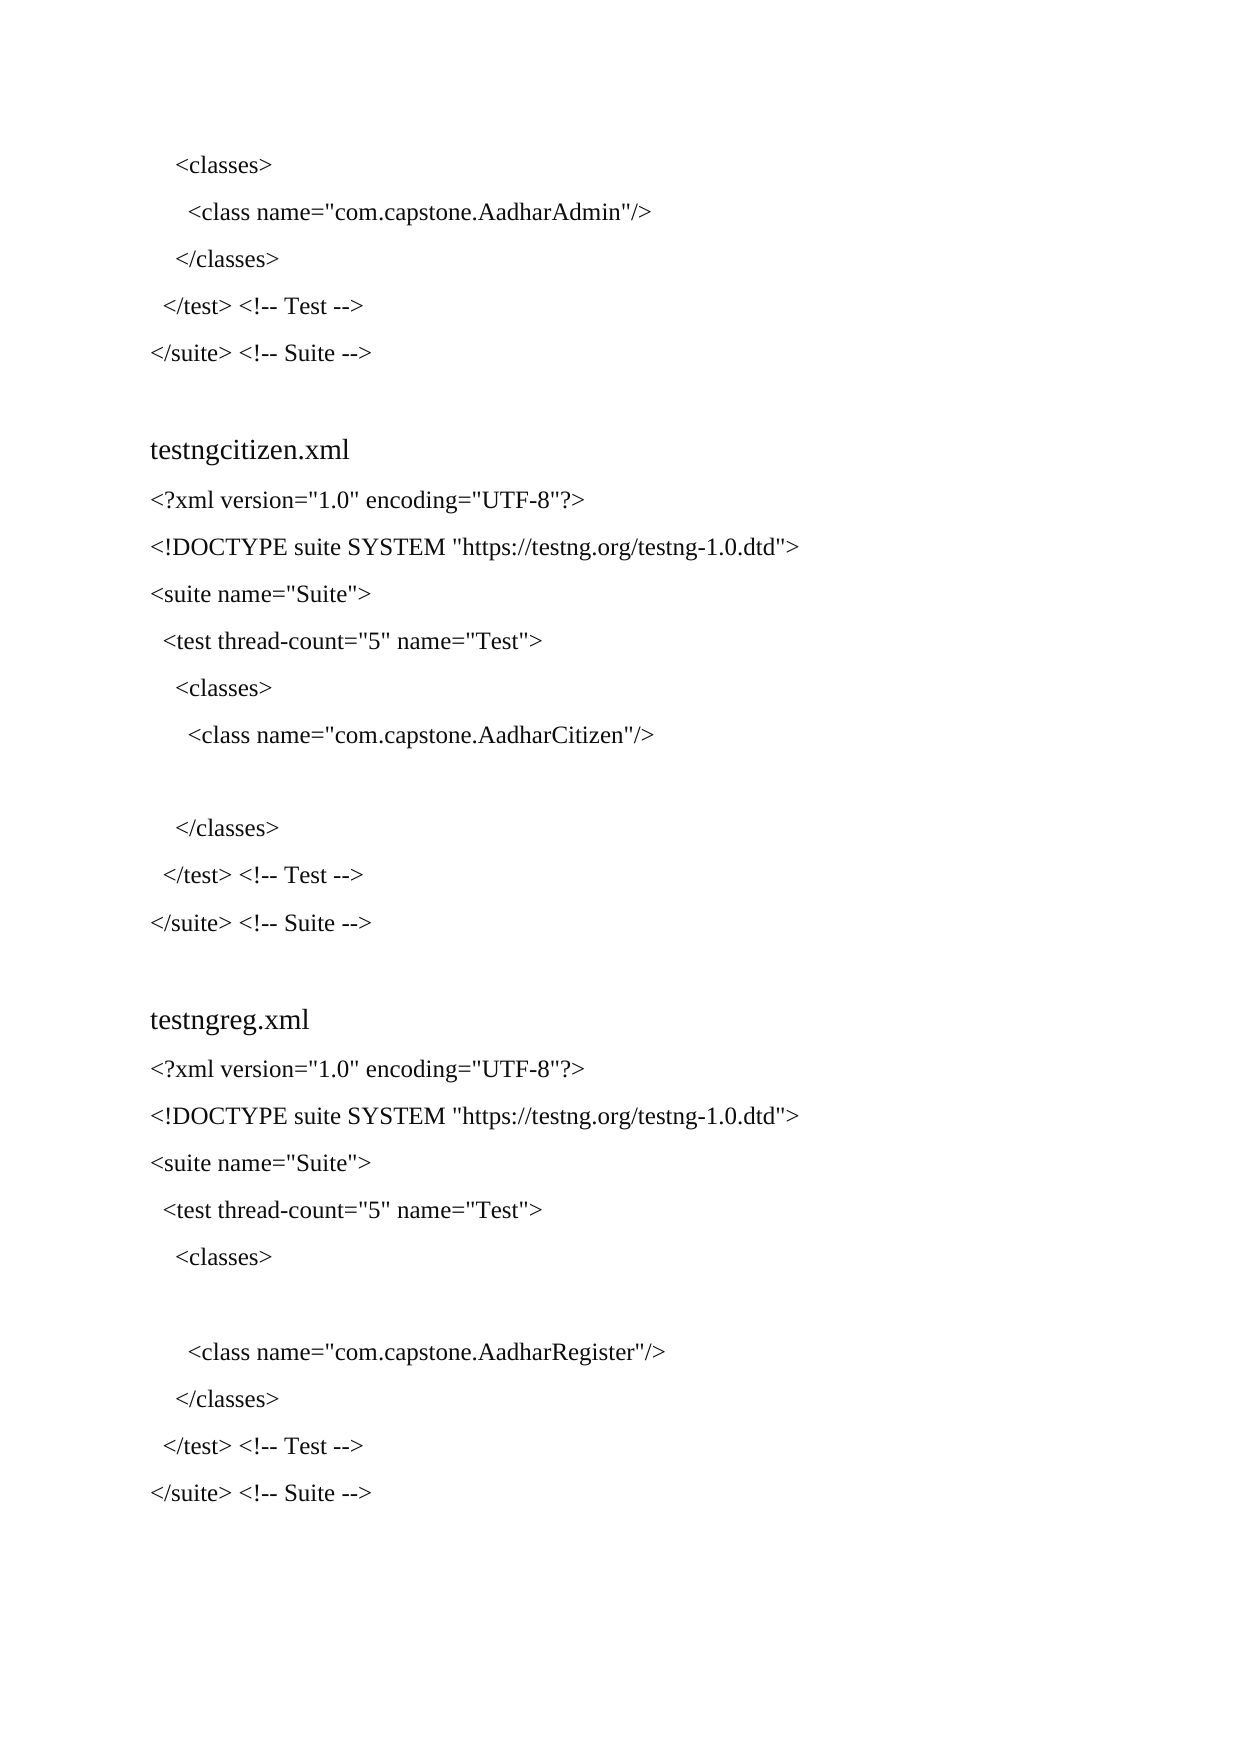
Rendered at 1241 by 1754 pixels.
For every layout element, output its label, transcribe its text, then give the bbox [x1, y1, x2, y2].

text </suite> <!-- Suite --> [150, 908, 1090, 936]
text </classes> [150, 813, 1090, 842]
text <test thread-count="5" name="Test"> [150, 626, 1090, 655]
text <class name="com.capstone.AadharAdmin"/> [150, 197, 1090, 226]
text <?xml version="1.0" encoding="UTF-8"?> [150, 1054, 1090, 1083]
text <suite name="Suite"> [150, 579, 1090, 608]
text <!DOCTYPE suite SYSTEM "https://testng.org/testng-1.0.dtd"> [150, 532, 1090, 561]
text testngcitizen.xml [150, 432, 1090, 466]
text <!DOCTYPE suite SYSTEM "https://testng.org/testng-1.0.dtd"> [150, 1101, 1090, 1130]
text </classes> [150, 1384, 1090, 1412]
text <test thread-count="5" name="Test"> [150, 1195, 1090, 1224]
text testngreg.xml [150, 1002, 1090, 1035]
text </test> <!-- Test --> [150, 291, 1090, 320]
text </classes> [150, 244, 1090, 273]
text <?xml version="1.0" encoding="UTF-8"?> [150, 485, 1090, 513]
text <classes> [150, 150, 1090, 179]
text </test> <!-- Test --> [150, 1431, 1090, 1459]
text <suite name="Suite"> [150, 1148, 1090, 1177]
text <class name="com.capstone.AadharCitizen"/> [150, 720, 1090, 749]
text </test> <!-- Test --> [150, 861, 1090, 889]
text </suite> <!-- Suite --> [150, 1478, 1090, 1507]
text <classes> [150, 673, 1090, 702]
text </suite> <!-- Suite --> [150, 338, 1090, 367]
text <classes> [150, 1242, 1090, 1271]
text <class name="com.capstone.AadharRegister"/> [150, 1337, 1090, 1365]
